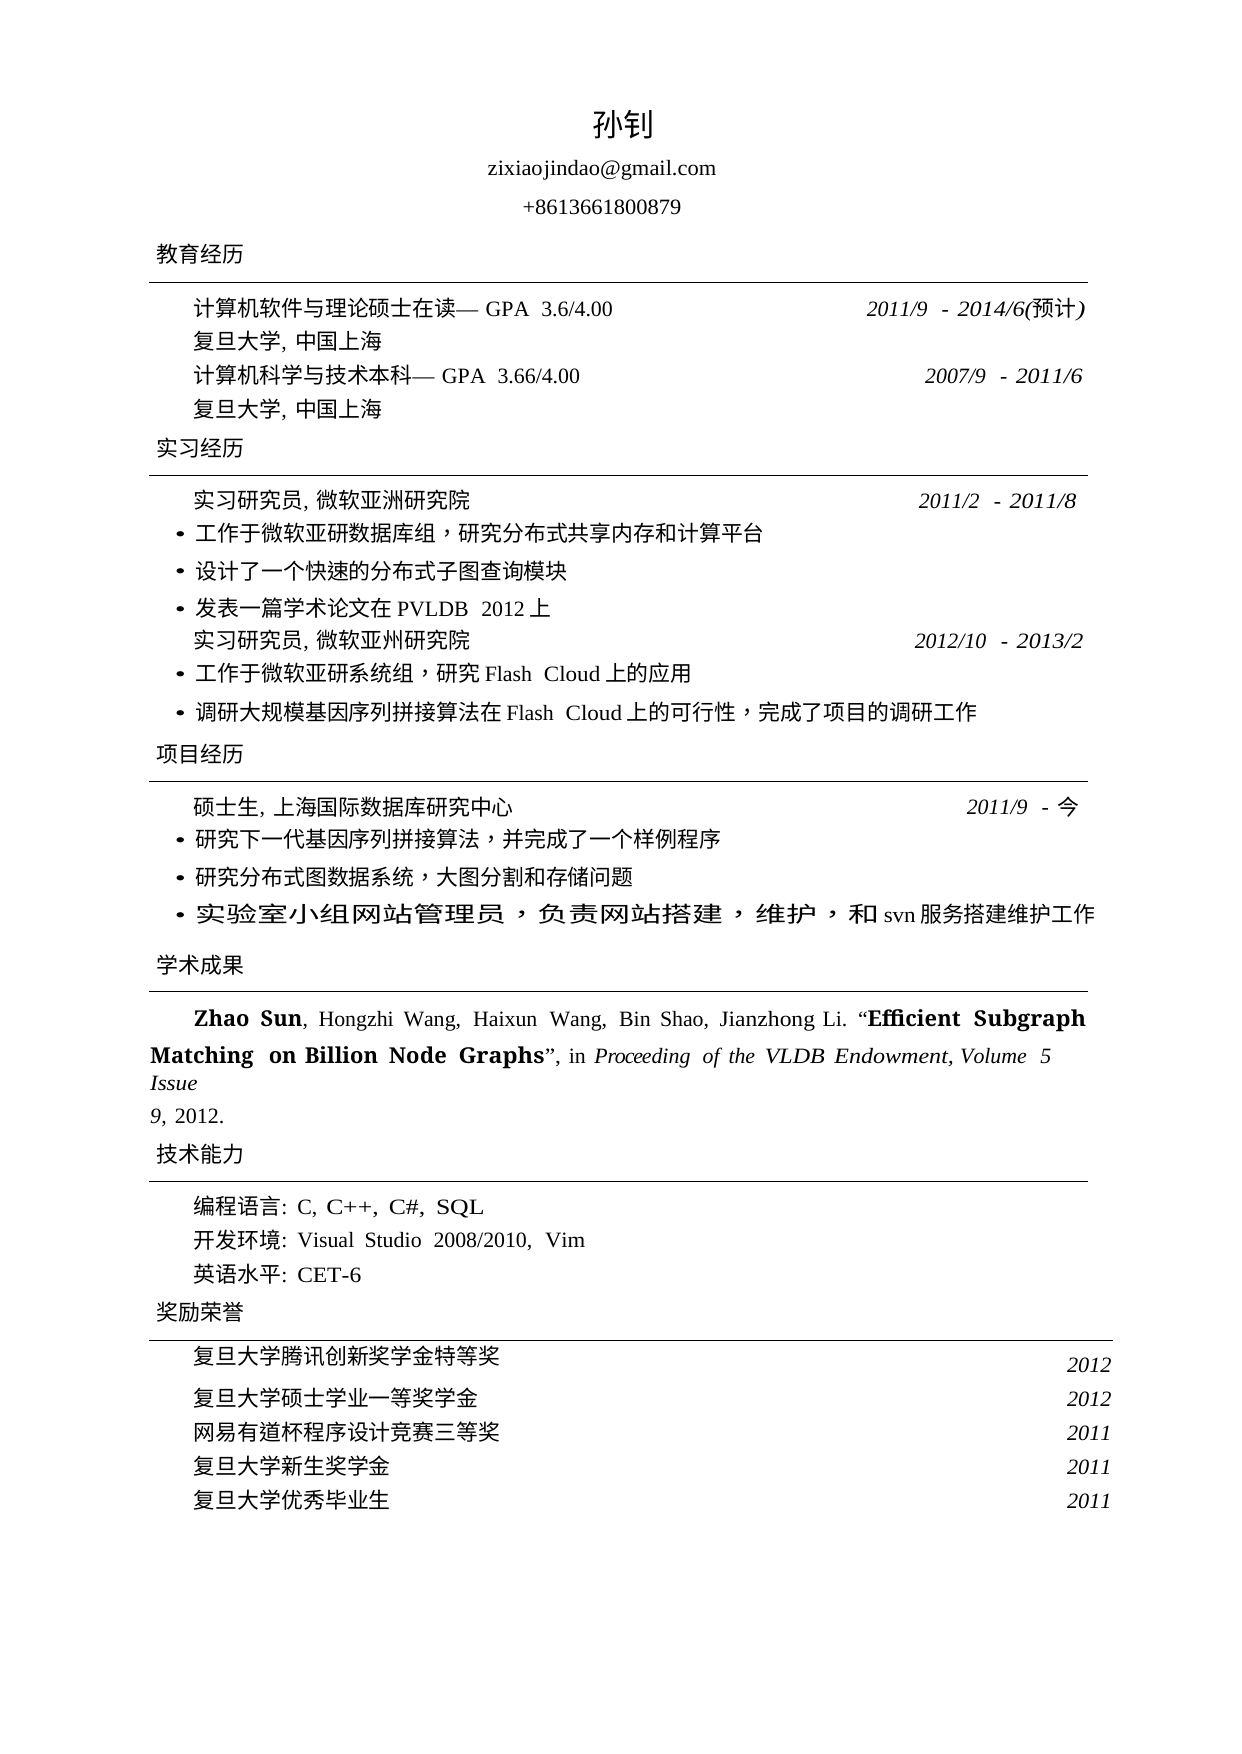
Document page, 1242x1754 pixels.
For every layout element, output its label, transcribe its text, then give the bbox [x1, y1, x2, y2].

text 实习研究员, 微软亚州研究院 2012/10 - 2013/2 [194, 625, 1104, 654]
table_header 2012 [786, 1341, 1113, 1383]
table_cell 2011 [786, 1417, 1113, 1451]
text 实习经历 [156, 423, 1104, 458]
text 实习研究员, 微软亚洲研究院 2011/2 - 2011/8 [194, 483, 1104, 513]
text 硕士生, 上海国际数据库研究中心 2011/9 - 今 [194, 789, 1104, 819]
text 复旦大学, 中国上海 [194, 321, 1104, 355]
text • 实验室小组网站管理员，负责网站搭建，维护，和svn服务搭建维护工作 [174, 890, 1104, 927]
text zixiaojindao@gmail.com [481, 155, 722, 180]
text • 研究下一代基因序列拼接算法，并完成了一个样例程序 [174, 819, 1104, 853]
text 学术成果 [156, 939, 1104, 974]
table_cell 2012 [786, 1383, 1113, 1417]
table_cell 复旦大学硕士学业一等奖学金 [149, 1383, 786, 1417]
text 技术能力 [156, 1129, 1104, 1164]
text 编程语言: C, C++, C#, SQL [194, 1189, 1104, 1219]
table_cell 2011 [786, 1485, 1113, 1525]
text 项目经历 [156, 729, 1104, 764]
text • 工作于微软亚研系统组，研究Flash Cloud上的应用 [174, 658, 1104, 688]
text 计算机科学与技术本科— GPA 3.66/4.00 2007/9 - 2011/6 [194, 355, 1104, 389]
text +8613661800879 [517, 194, 687, 219]
text 9, 2012. [150, 1103, 1104, 1128]
text Matching on Billion Node Graphs”, in Proceeding of the VLDB Endowment, Volume 5 Issue [150, 1041, 1104, 1096]
text • 工作于微软亚研数据库组，研究分布式共享内存和计算平台 [174, 513, 1104, 546]
table_header 复旦大学腾讯创新奖学金特等奖 [149, 1341, 786, 1383]
text • 研究分布式图数据系统，大图分割和存储问题 [174, 853, 1104, 890]
text 奖励荣誉 [156, 1288, 1104, 1325]
table_cell 2011 [786, 1451, 1113, 1485]
text 孙钊 [586, 98, 661, 144]
text • 调研大规模基因序列拼接算法在Flash Cloud上的可行性，完成了项目的调研工作 [174, 688, 1104, 725]
text 开发环境: Visual Studio 2008/2010, Vim [194, 1219, 1104, 1253]
table_cell 网易有道杯程序设计竞赛三等奖 [149, 1417, 786, 1451]
text 教育经历 [156, 237, 1104, 266]
text 英语水平: CET-6 [194, 1253, 1104, 1288]
text 复旦大学, 中国上海 [194, 389, 1104, 423]
text • 设计了一个快速的分布式子图查询模块 [174, 546, 1104, 584]
table_cell 复旦大学优秀毕业生 [149, 1485, 786, 1525]
table_cell 复旦大学新生奖学金 [149, 1451, 786, 1485]
text • 发表一篇学术论文在PVLDB 2012上 [174, 584, 1104, 621]
text 计算机软件与理论硕士在读— GPA 3.6/4.00 2011/9 - 2014/6(预计) [194, 290, 1104, 321]
text Zhao Sun, Hongzhi Wang, Haixun Wang, Bin Shao, Jianzhong Li. “Eﬃcient Subgraph [194, 1003, 1104, 1033]
